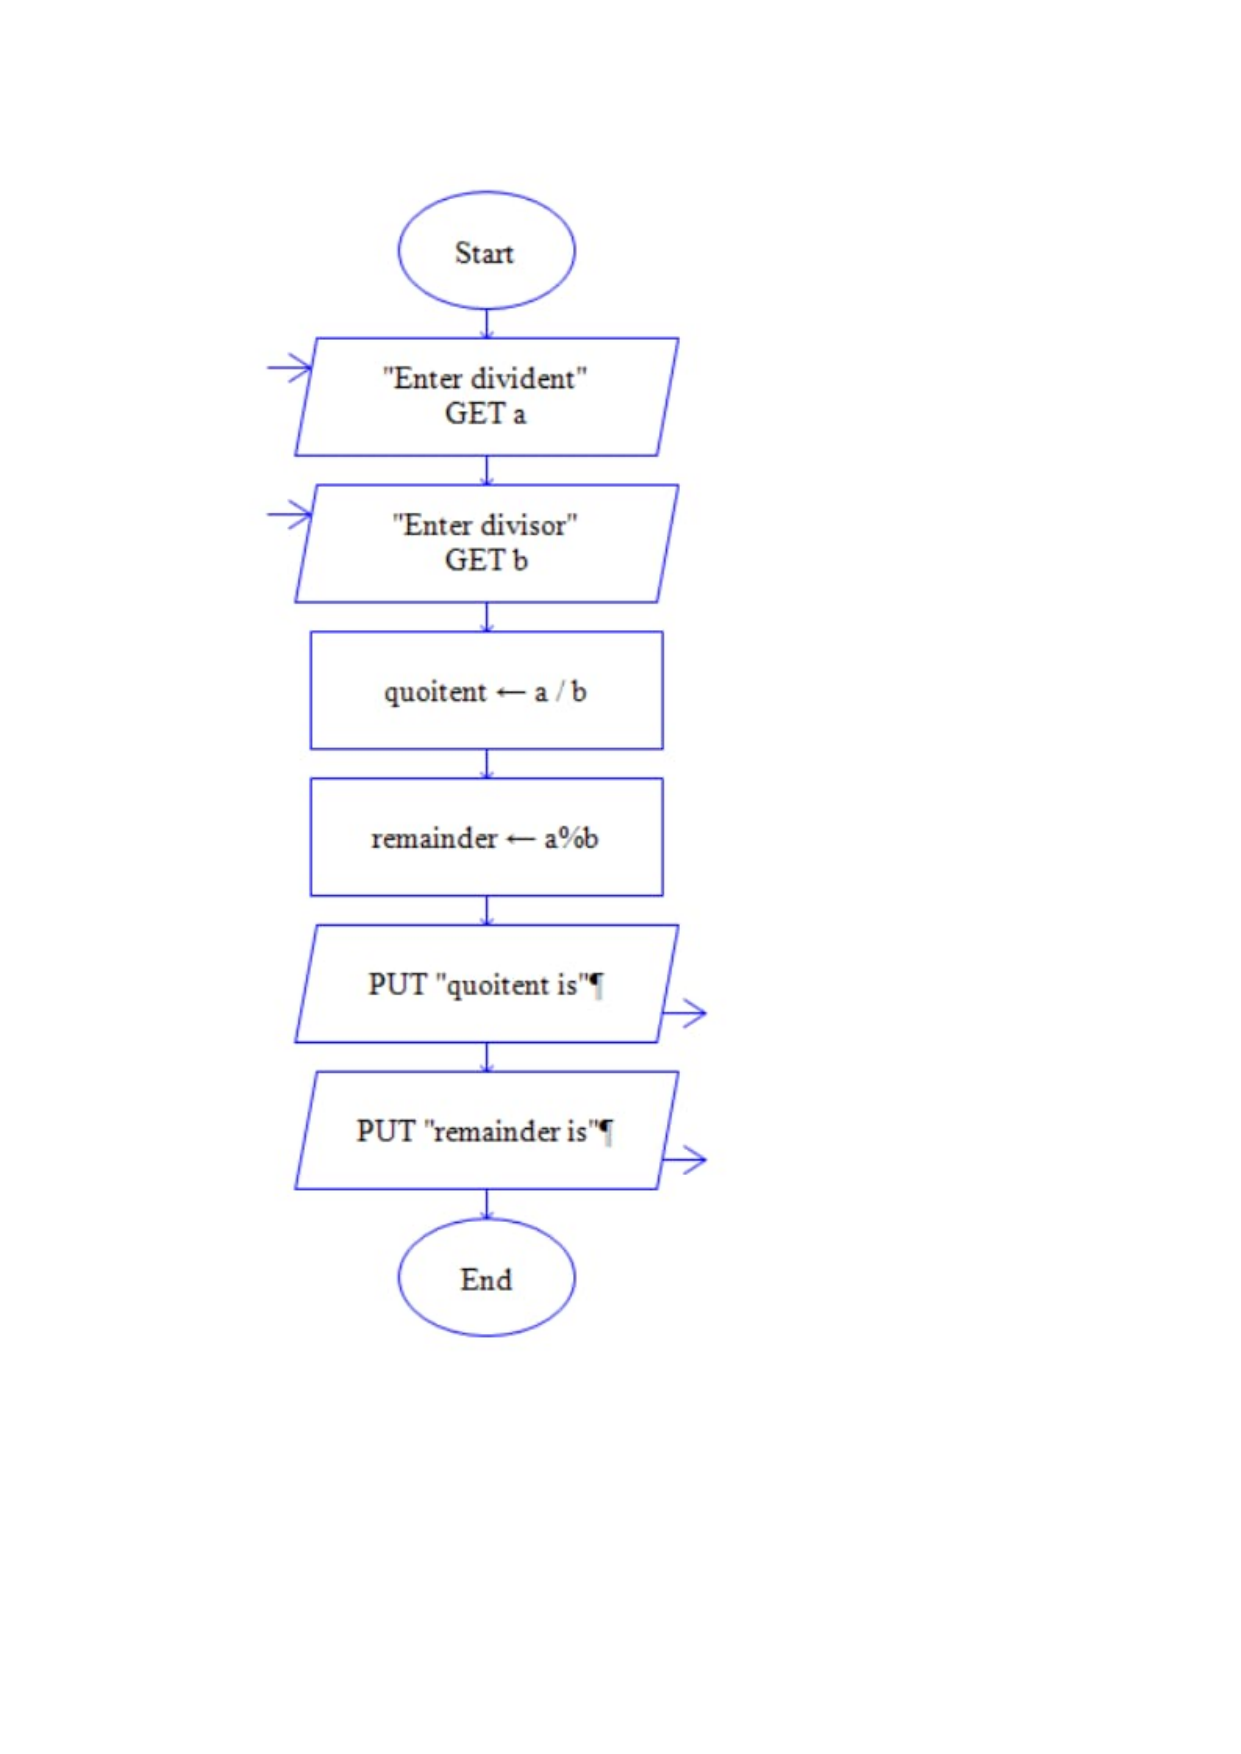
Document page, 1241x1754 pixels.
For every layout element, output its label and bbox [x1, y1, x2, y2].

picture [150, 150, 927, 1505]
